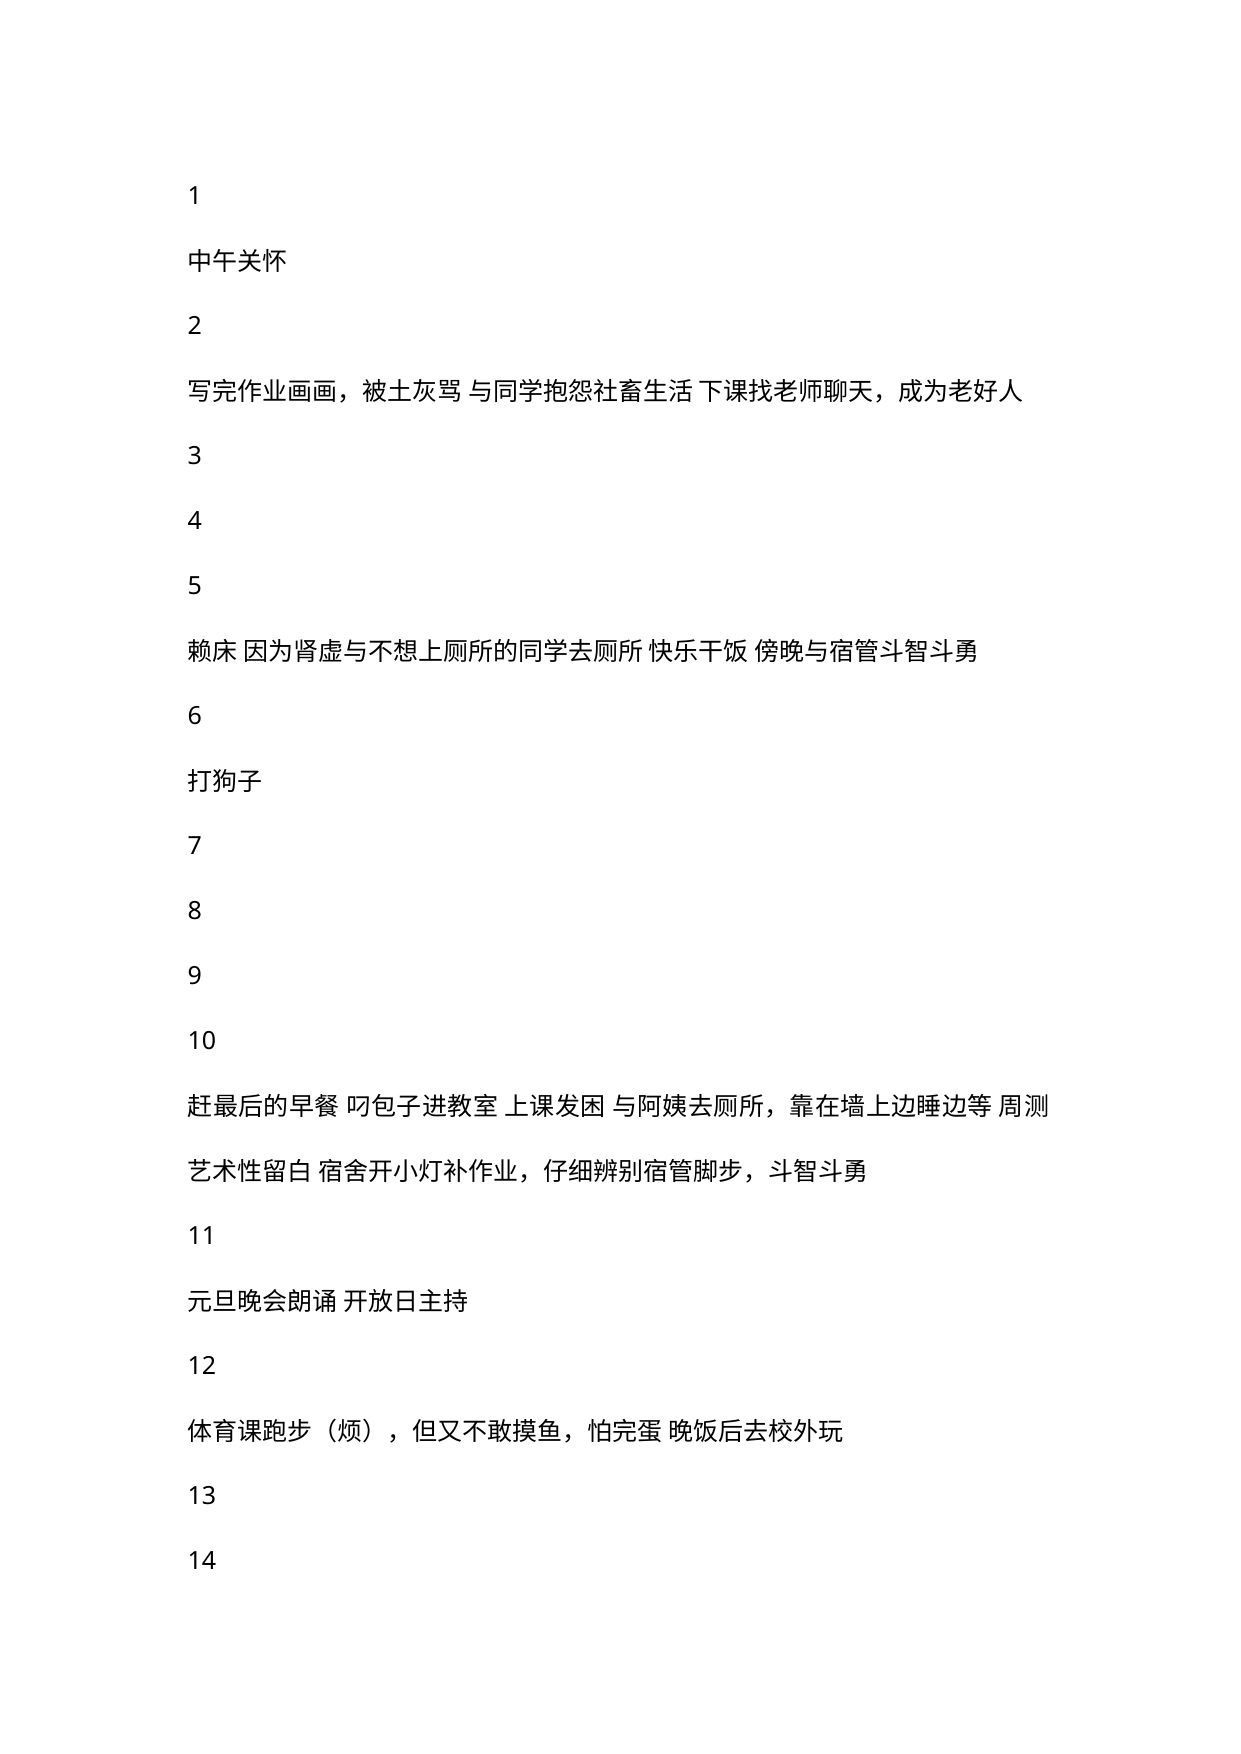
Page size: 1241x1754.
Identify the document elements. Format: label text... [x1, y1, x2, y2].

text 元旦晚会朗诵 开放日主持 [187, 1267, 1053, 1332]
text 7 [187, 812, 1053, 877]
text 12 [187, 1332, 1053, 1397]
text 8 [187, 877, 1053, 942]
text 9 [187, 942, 1053, 1007]
text 5 [187, 552, 1053, 617]
text 1 [187, 162, 1053, 227]
text 6 [187, 682, 1053, 747]
text 10 [187, 1007, 1053, 1072]
text 赶最后的早餐 叼包子进教室 上课发困 与阿姨去厕所，靠在墙上边睡边等 周测艺术性留白 宿舍开小灯补作业，仔细辨别宿管脚步，斗智斗勇 [187, 1072, 1053, 1202]
text 14 [187, 1527, 1053, 1592]
text 11 [187, 1202, 1053, 1267]
text 写完作业画画，被土灰骂 与同学抱怨社畜生活 下课找老师聊天，成为老好人 [187, 357, 1053, 422]
text 赖床 因为肾虚与不想上厕所的同学去厕所 快乐干饭 傍晚与宿管斗智斗勇 [187, 617, 1053, 682]
text 中午关怀 [187, 227, 1053, 292]
text 体育课跑步（烦），但又不敢摸鱼，怕完蛋 晚饭后去校外玩 [187, 1397, 1053, 1462]
text 2 [187, 292, 1053, 357]
text 3 [187, 422, 1053, 487]
text 打狗子 [187, 747, 1053, 812]
text 4 [187, 487, 1053, 552]
text 13 [187, 1462, 1053, 1527]
